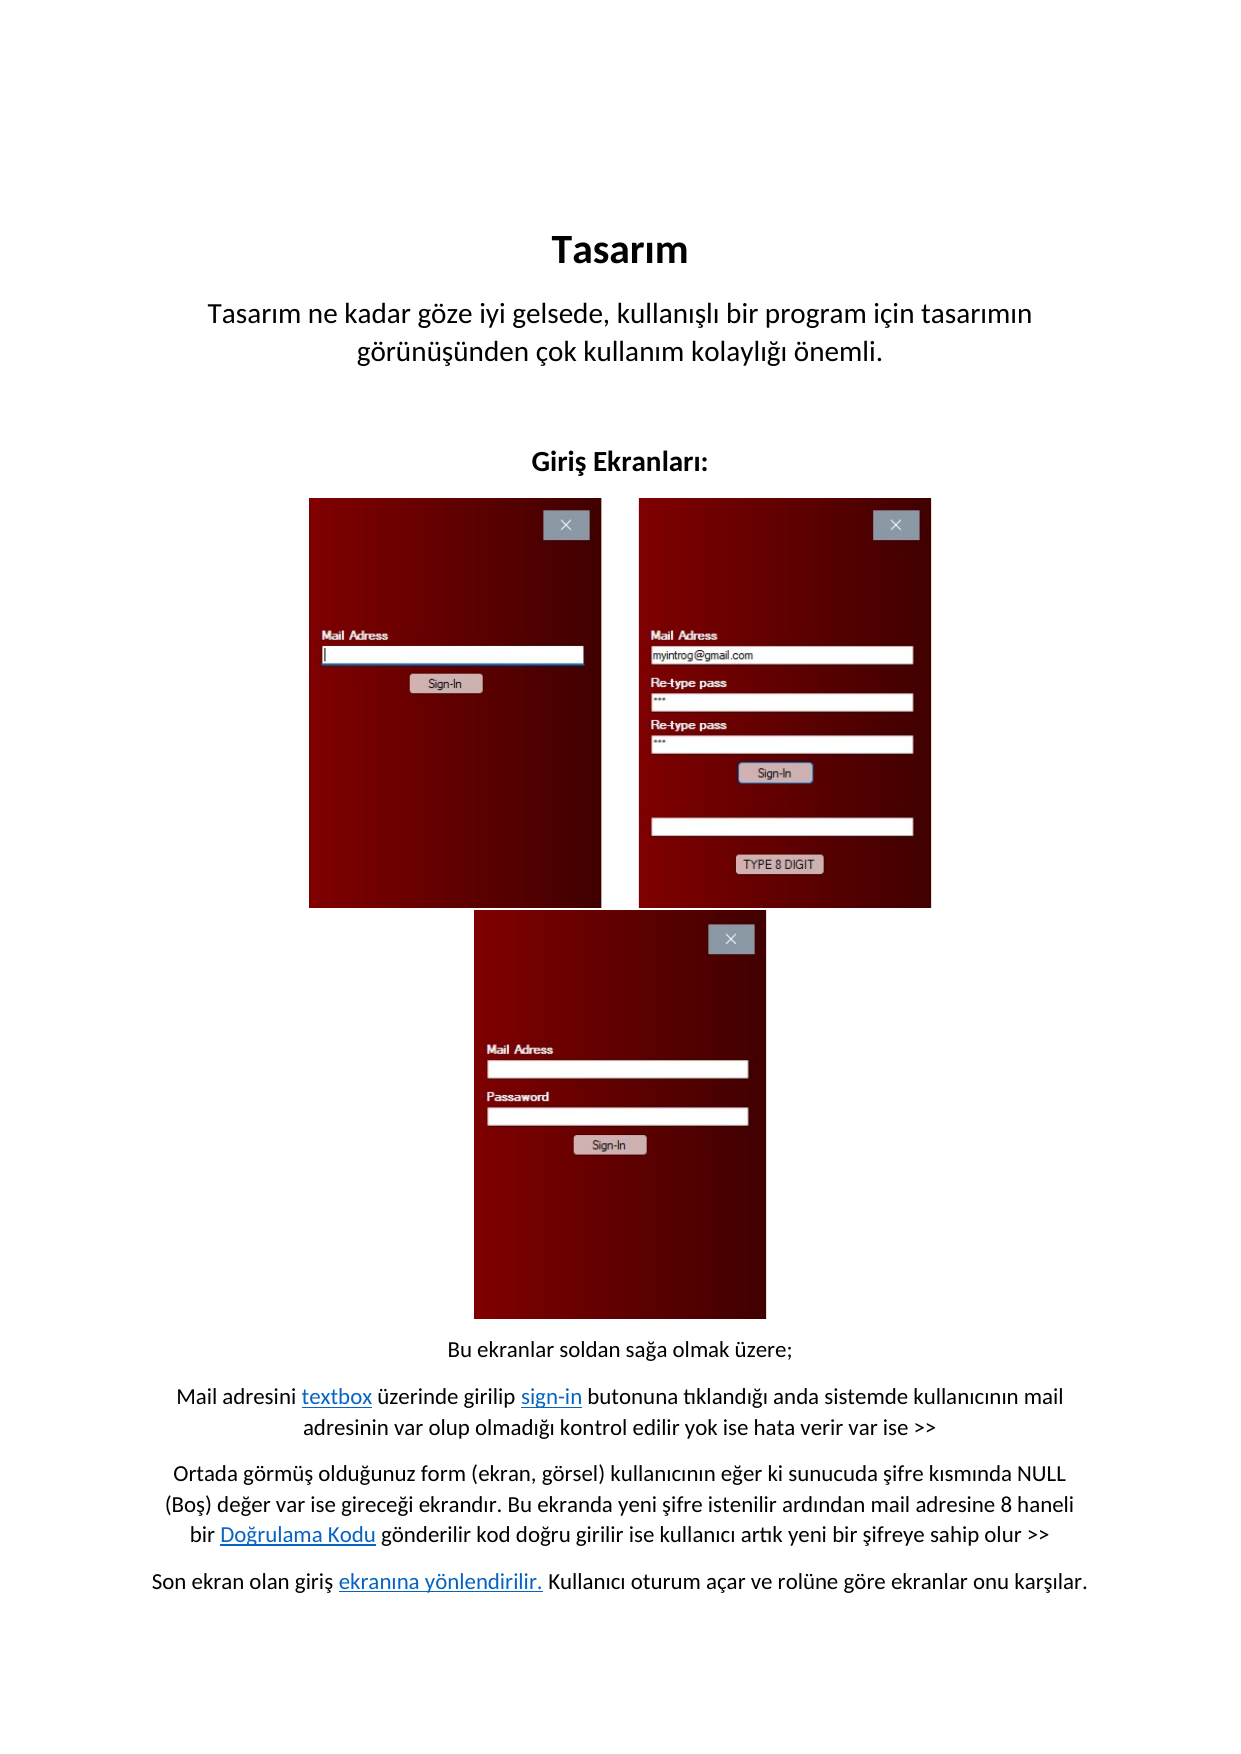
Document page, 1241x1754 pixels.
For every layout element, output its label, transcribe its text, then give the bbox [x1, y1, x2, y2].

text Ortada görmüş olduğunuz form (ekran, görsel) kullanıcının eğer ki sunucuda şifre kısmında NULL (Boş) değer var ise gireceği ekrandır. Bu ekranda yeni şifre istenilir ardından mail adresine 8 haneli bir Doğrulama Kodu gönderilir kod doğru girilir ise kullanıcı artık yeni bir şifreye sahip olur >> [150, 1459, 1090, 1548]
text Mail adresini textbox üzerinde girilip sign-in butonuna tıklandığı anda sistemde kullanıcının mail adresinin var olup olmadığı kontrol edilir yok ise hata verir var ise >> [150, 1382, 1090, 1441]
text Giriş Ekranları: [150, 443, 1090, 479]
text Tasarım ne kadar göze iyi gelsede, kullanışlı bir program için tasarımın görünüşünden çok kullanım kolaylığı önemli. [150, 295, 1090, 369]
text Bu ekranlar soldan sağa olmak üzere; [150, 1336, 1090, 1364]
text Son ekran olan giriş ekranına yönlendirilir. Kullanıcı oturum açar ve rolüne göre ekranlar onu karşılar. [150, 1567, 1090, 1595]
text Tasarım [150, 223, 1090, 274]
